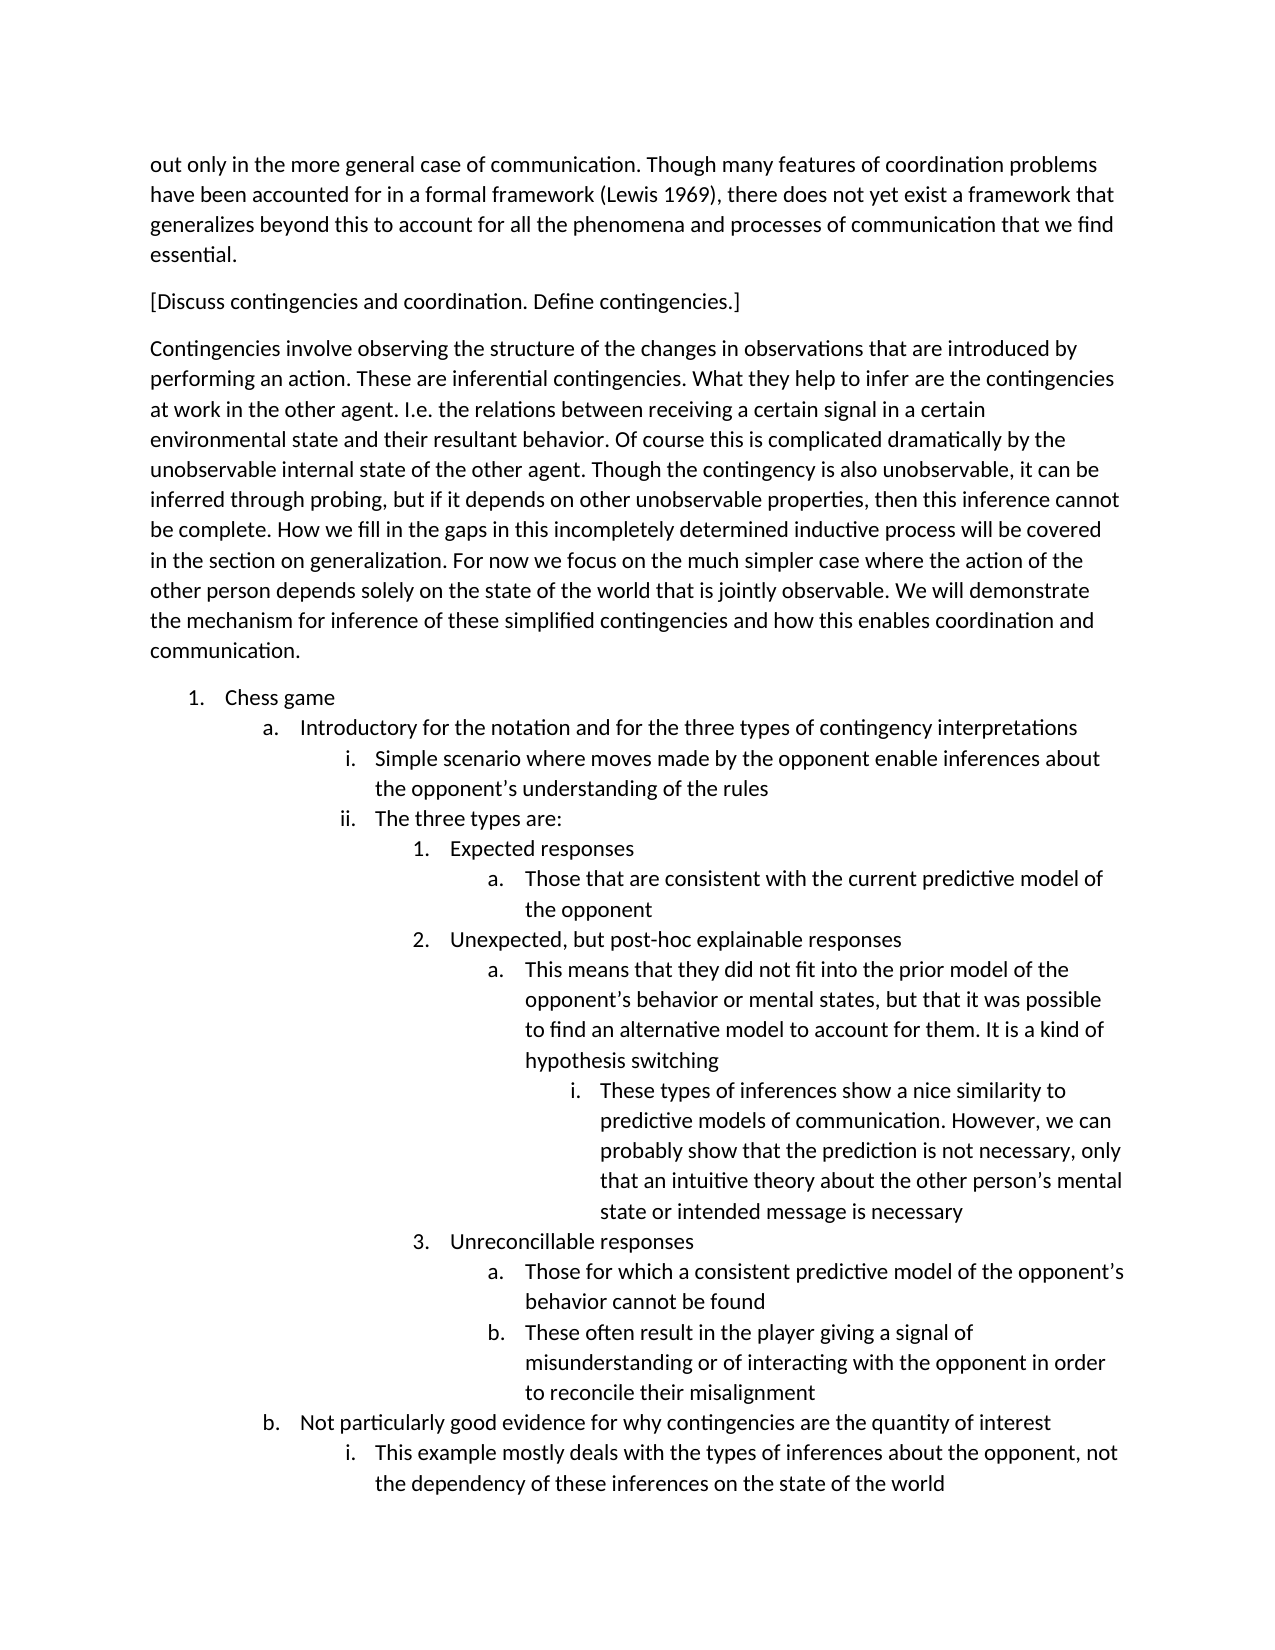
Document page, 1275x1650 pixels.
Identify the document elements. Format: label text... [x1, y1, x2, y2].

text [150, 150, 1125, 269]
list This example mostly deals with the types of inferences about the opponent, not the dependency of these inferences on the state of the world [356, 1438, 1125, 1497]
list The three types are: [356, 804, 1125, 832]
list Unexpected, but post-hoc explainable responses [412, 925, 1125, 953]
list These often result in the player giving a signal of misunderstanding or of interacting with the opponent in order to reconcile their misalignment [487, 1318, 1125, 1406]
list This means that they did not fit into the prior model of the opponent’s behavior or mental states, but that it was possible to find an alternative model to account for them. It is a kind of hypothesis switching [487, 955, 1125, 1074]
list Not particularly good evidence for why contingencies are the quantity of interest [262, 1408, 1125, 1436]
list Unreconcillable responses [412, 1227, 1125, 1255]
list Those for which a consistent predictive model of the opponent’s behavior cannot be found [487, 1257, 1125, 1316]
text Contingencies involve observing the structure of the changes in observations that are introduced by performing an action. These are inferential contingencies. What they help to infer are the contingencies at work in the other agent. I.e. the relations between receiving a certain signal in a certain environmental state and their resultant behavior. Of course this is complicated dramatically by the unobservable internal state of the other agent. Though the contingency is also unobservable, it can be inferred through probing, but if it depends on other unobservable properties, then this inference cannot be complete. How we fill in the gaps in this incompletely determined inductive process will be covered in the section on generalization. For now we focus on the much simpler case where the action of the other person depends solely on the state of the world that is jointly observable. We will demonstrate the mechanism for inference of these simplified contingencies and how this enables coordination and communication. [150, 334, 1125, 664]
list Those that are consistent with the current predictive model of the opponent [487, 864, 1125, 923]
list Simple scenario where moves made by the opponent enable inferences about the opponent’s understanding of the rules [356, 744, 1125, 802]
list These types of inferences show a nice similarity to predictive models of communication. However, we can probably show that the prediction is not necessary, only that an intuitive theory about the other person’s mental state or intended message is necessary [581, 1076, 1125, 1225]
list Introductory for the notation and for the three types of contingency interpretations [262, 713, 1125, 742]
list Chess game [187, 683, 1125, 711]
text [Discuss contingencies and coordination. Define contingencies.] [150, 287, 1125, 316]
list Expected responses [412, 834, 1125, 862]
